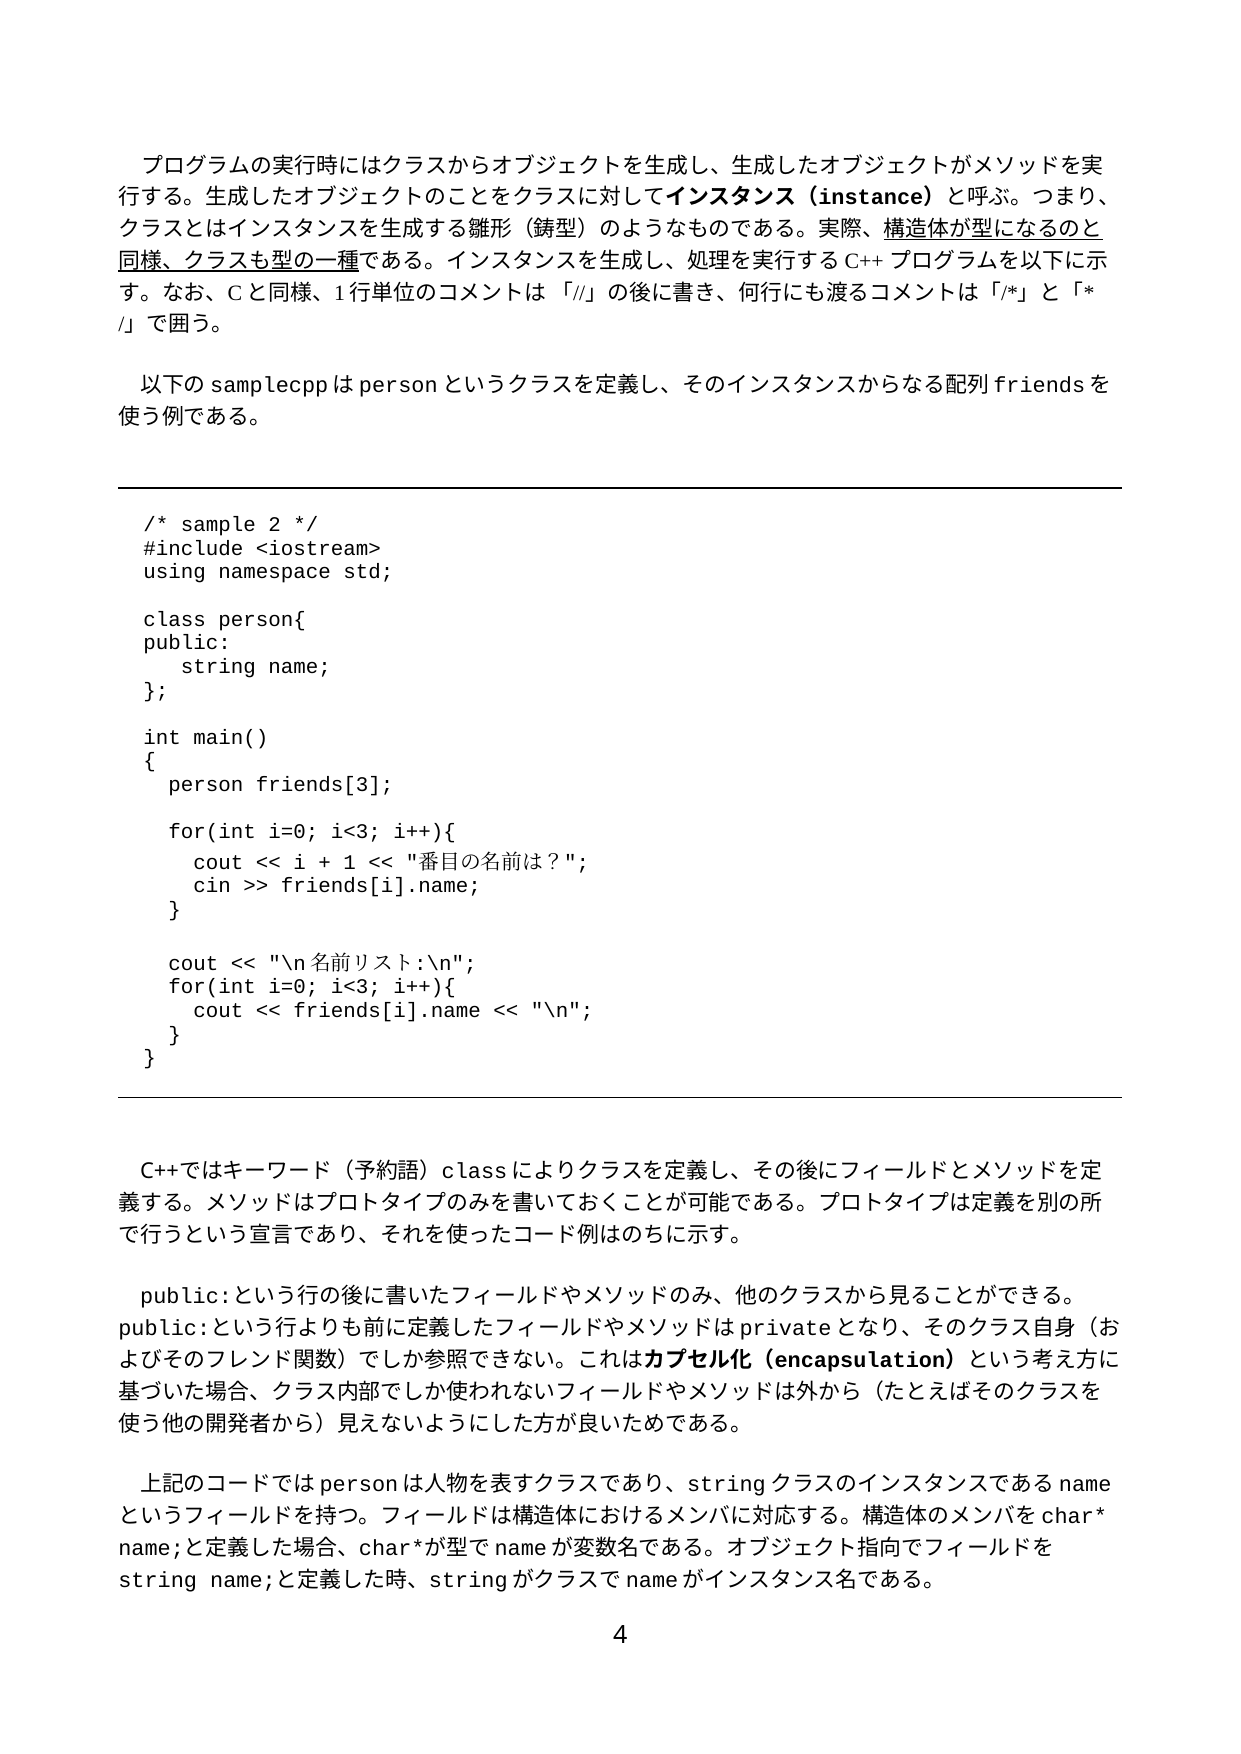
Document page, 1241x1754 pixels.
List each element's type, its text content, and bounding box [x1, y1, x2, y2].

text class person{ [118, 609, 1122, 632]
text プログラムの実行時にはクラスからオブジェクトを生成し、生成したオブジェクトがメソッドを実行する。生成したオブジェクトのことをクラスに対してインスタンス（instance）と呼ぶ。つまり、クラスとはインスタンスを生成する雛形（鋳型）のようなものである。実際、構造体が型になるのと同様、クラスも型の一種である。インスタンスを生成し、処理を実行するC++ プログラムを以下に示す。なお、Cと同様、1行単位のコメントは 「//」の後に書き、何行にも渡るコメントは「/*」と「*/」で囲う。 [118, 148, 1122, 338]
text person friends[3]; [118, 774, 1122, 798]
text 上記のコードではpersonは人物を表すクラスであり、stringクラスのインスタンスであるnameというフィールドを持つ。フィールドは構造体におけるメンバに対応する。構造体のメンバをchar* name;と定義した場合、char*が型でnameが変数名である。オブジェクト指向でフィールドをstring name;と定義した時、stringがクラスでnameがインスタンス名である。 [118, 1466, 1122, 1594]
text cin >> friends[i].name; [118, 875, 1122, 899]
text } [118, 1024, 1122, 1047]
text string name; [118, 656, 1122, 679]
text #include <iostream> [118, 538, 1122, 561]
text int main() [118, 727, 1122, 751]
text C++ではキーワード（予約語）classによりクラスを定義し、その後にフィールドとメソッドを定義する。メソッドはプロトタイプのみを書いておくことが可能である。プロトタイプは定義を別の所で行うという宣言であり、それを使ったコード例はのちに示す。 [118, 1153, 1122, 1249]
text public: [118, 632, 1122, 656]
text /* sample 2 */ [118, 514, 1122, 538]
text for(int i=0; i<3; i++){ [118, 976, 1122, 1000]
text for(int i=0; i<3; i++){ [118, 821, 1122, 845]
text public:という行の後に書いたフィールドやメソッドのみ、他のクラスから見ることができる。public:という行よりも前に定義したフィールドやメソッドはprivateとなり、そのクラス自身（およびそのフレンド関数）でしか参照できない。これはカプセル化（encapsulation）という考え方に基づいた場合、クラス内部でしか使われないフィールドやメソッドは外から（たとえばそのクラスを使う他の開発者から）見えないようにした方が良いためである。 [118, 1278, 1122, 1438]
text } [118, 1047, 1122, 1071]
text { [118, 751, 1122, 774]
text cout << i + 1 << "番目の名前は？"; [118, 845, 1122, 875]
text }; [118, 679, 1122, 703]
text cout << "\n名前リスト:\n"; [118, 946, 1122, 976]
text cout << friends[i].name << "\n"; [118, 1000, 1122, 1024]
text using namespace std; [118, 561, 1122, 585]
text } [118, 899, 1122, 923]
text 以下のsamplecppはpersonというクラスを定義し、そのインスタンスからなる配列friendsを使う例である。 [118, 367, 1122, 431]
